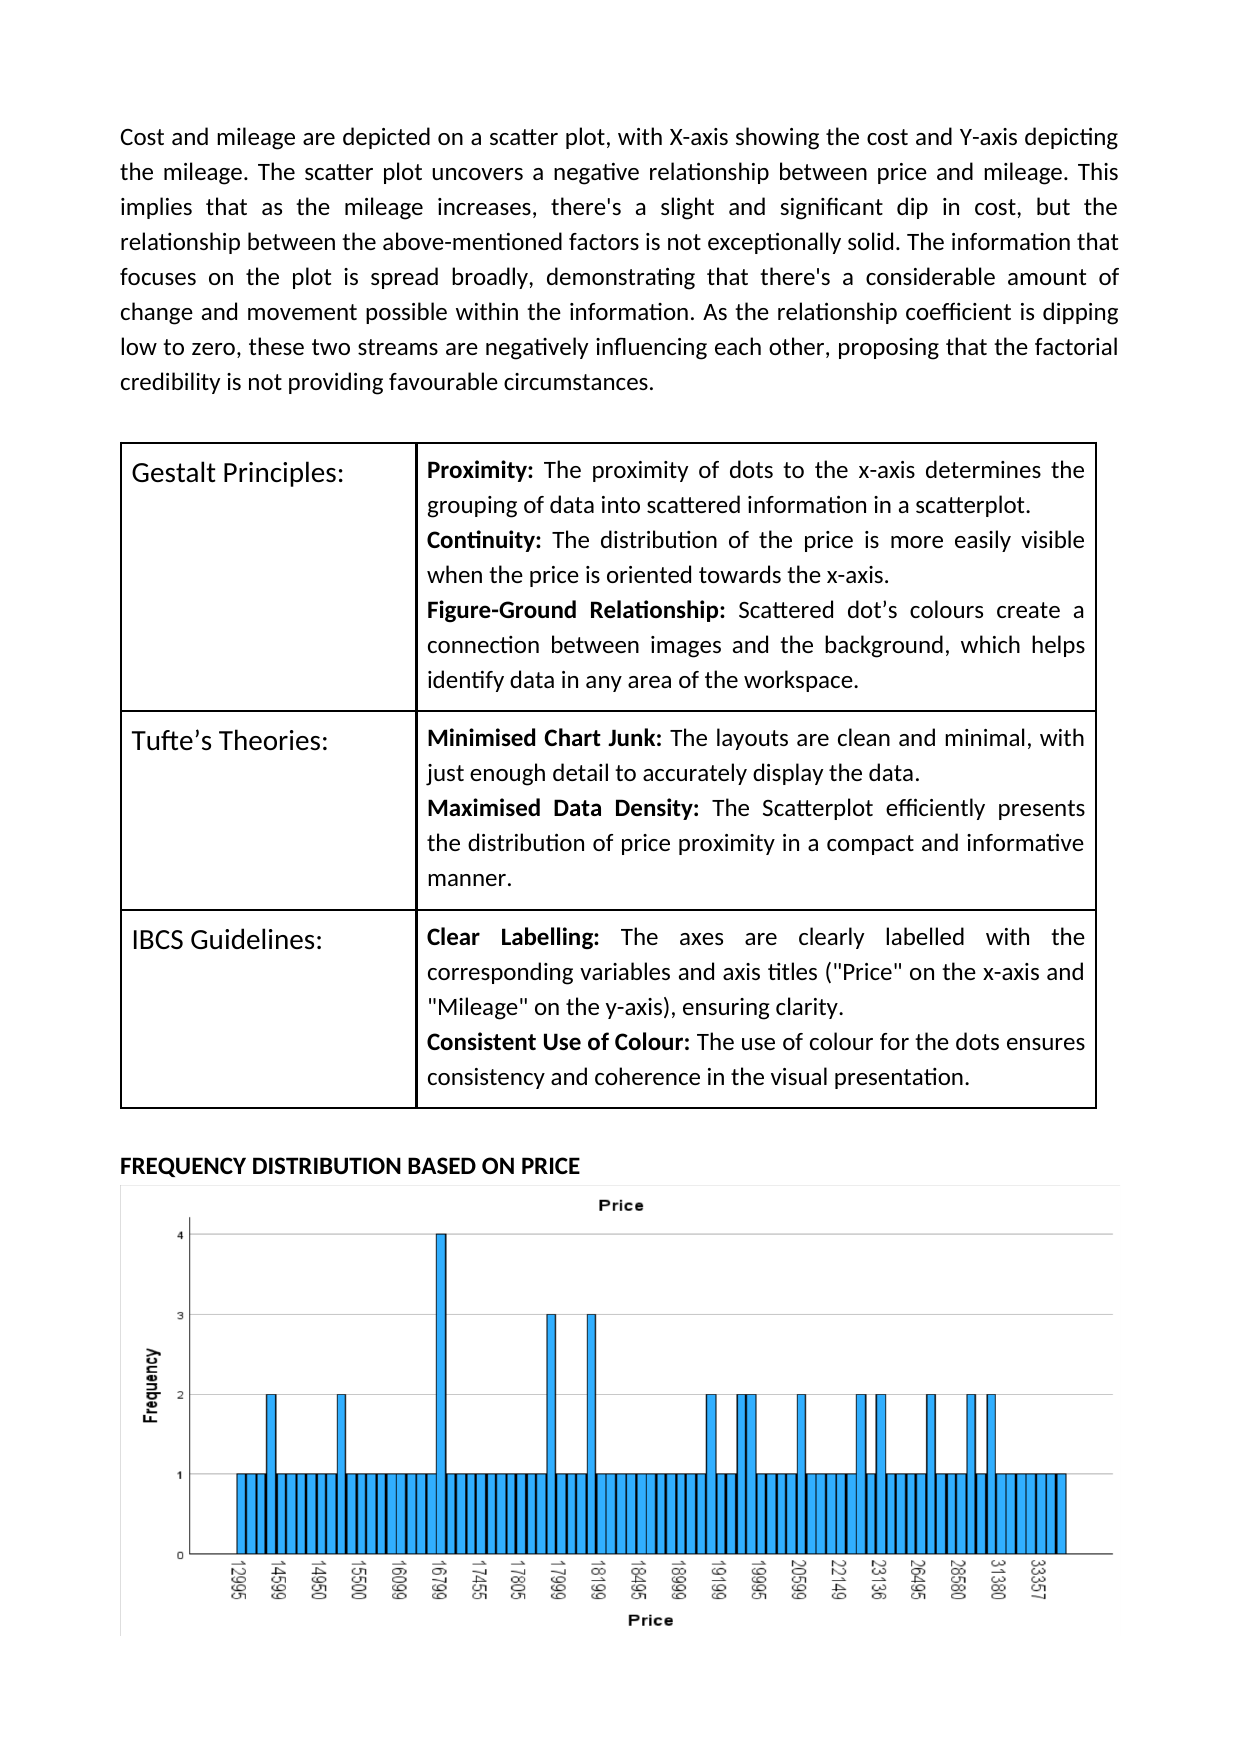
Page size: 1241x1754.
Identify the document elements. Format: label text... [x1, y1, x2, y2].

table_cell IBCS Guidelines: [122, 911, 415, 1107]
picture [120, 1185, 1121, 1636]
table_cell Tufte’s Theories: [122, 712, 415, 908]
text FREQUENCY DISTRIBUTION BASED ON PRICE [120, 1150, 1120, 1180]
table_header Proximity: The proximity of dots to the x-axis determines the grouping of data into scattered information in a scatterplot. Continuity: The distribution of the price is more easily visible when the price is oriented towards the x-axis. Figure-Ground Relationship: Scattered dot’s colours create a connection between images and the background, which helps identify data in any area of the workspace. [418, 444, 1095, 710]
table_header Gestalt Principles: [122, 444, 415, 710]
table_cell Minimised Chart Junk: The layouts are clean and minimal, with just enough detail to accurately display the data. Maximised Data Density: The Scatterplot efficiently presents the distribution of price proximity in a compact and informative manner. [418, 712, 1095, 908]
text Cost and mileage are depicted on a scatter plot, with X-axis showing the cost and Y-axis depicting the mileage. The scatter plot uncovers a negative relationship between price and mileage. This implies that as the mileage increases, there's a slight and significant dip in cost, but the relationship between the above-mentioned factors is not exceptionally solid. The information that focuses on the plot is spread broadly, demonstrating that there's a considerable amount of change and movement possible within the information. As the relationship coefficient is dipping low to zero, these two streams are negatively influencing each other, proposing that the factorial credibility is not providing favourable circumstances. [120, 121, 1120, 396]
table_cell Clear Labelling: The axes are clearly labelled with the corresponding variables and axis titles ("Price" on the x-axis and "Mileage" on the y-axis), ensuring clarity. Consistent Use of Colour: The use of colour for the dots ensures consistency and coherence in the visual presentation. [418, 911, 1095, 1107]
